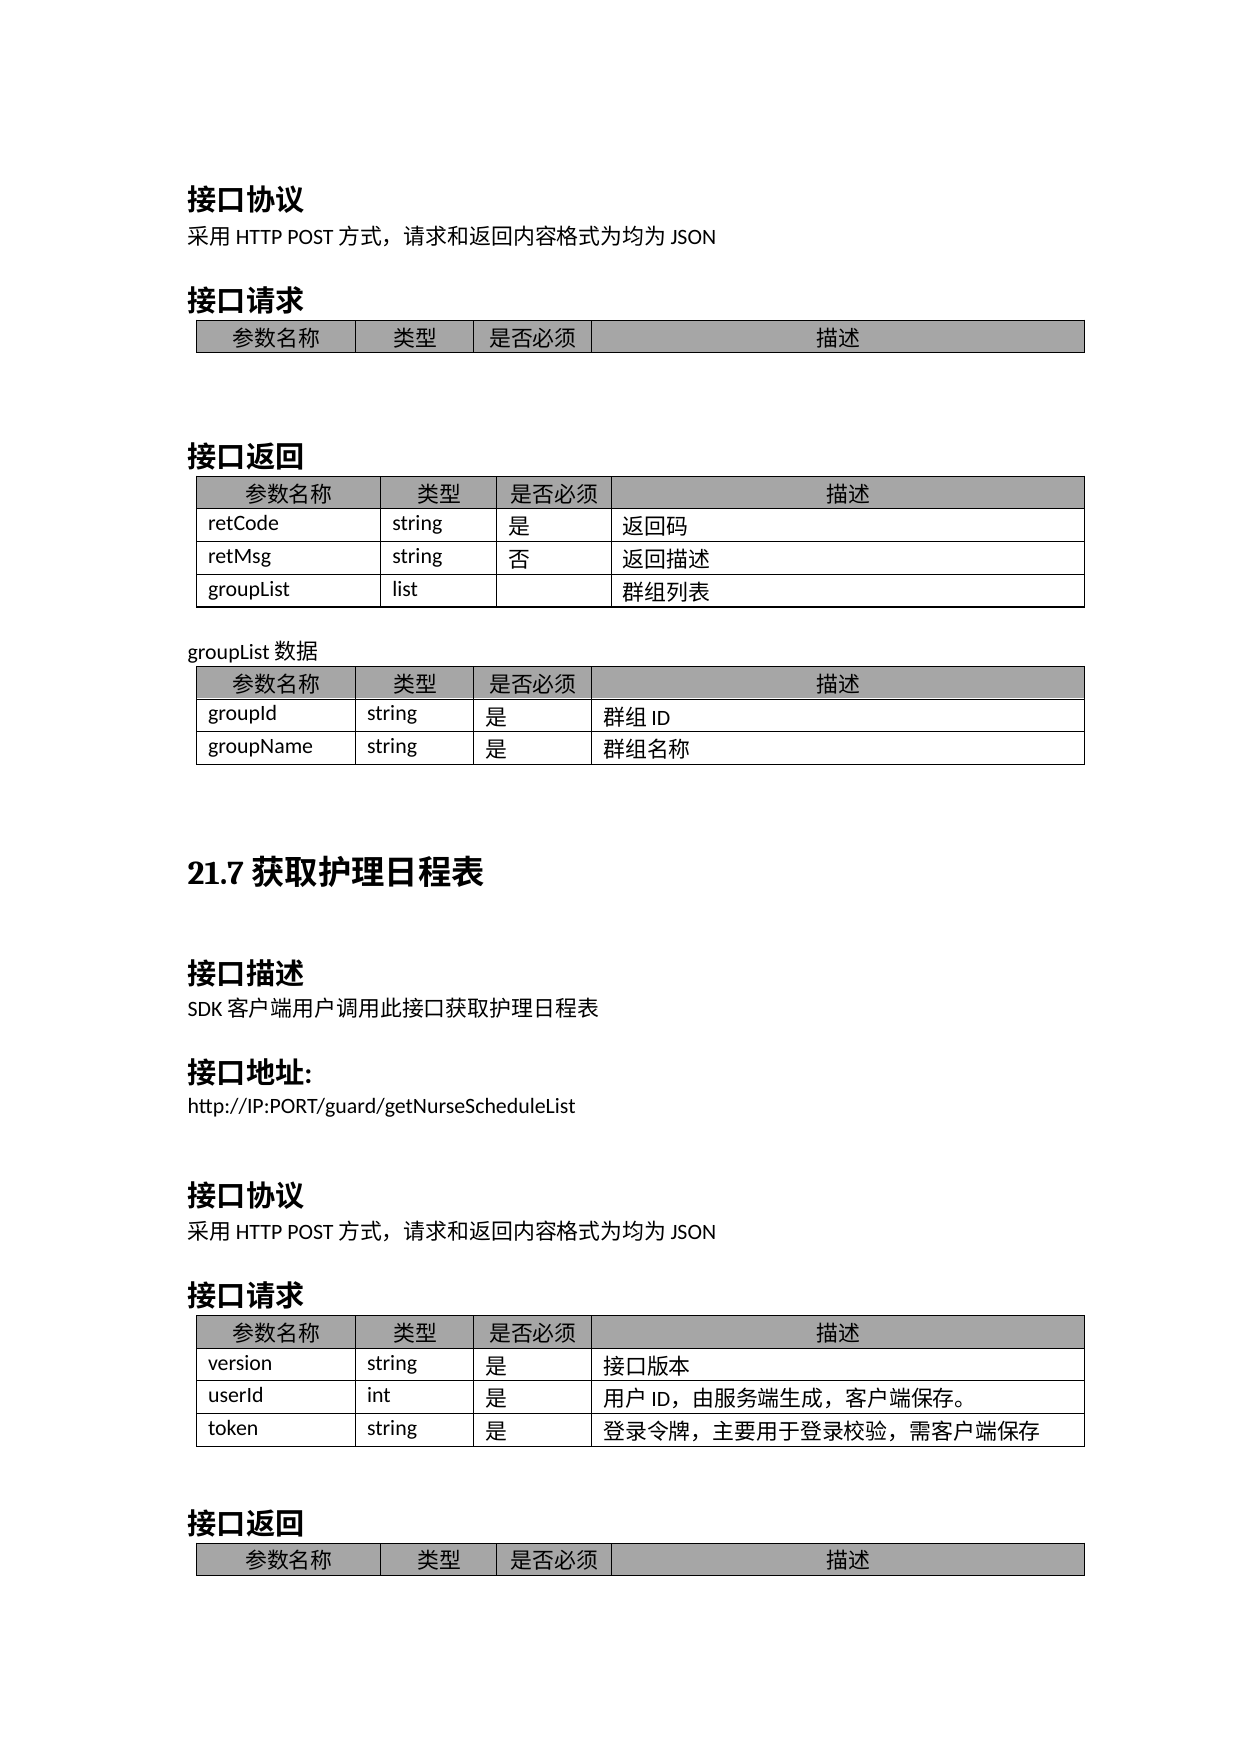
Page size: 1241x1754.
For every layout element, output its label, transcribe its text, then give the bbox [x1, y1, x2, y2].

table_cell 是 [474, 1381, 591, 1413]
table_header 参数名称 [197, 1544, 380, 1575]
table_header 描述 [612, 1544, 1084, 1575]
table_cell 接口版本 [592, 1349, 1084, 1380]
text SDK客户端用户调用此接口获取护理日程表 [187, 991, 1053, 1023]
table_cell 群组列表 [612, 575, 1084, 606]
table_cell string [356, 1414, 473, 1446]
table_cell 否 [497, 542, 611, 574]
table_cell retCode [197, 509, 380, 541]
table_cell token [197, 1414, 355, 1446]
text 采用HTTP POST方式，请求和返回内容格式为均为JSON [187, 1214, 1053, 1246]
text groupList数据 [187, 634, 1053, 666]
table_cell 是 [474, 732, 591, 764]
table_cell [497, 575, 611, 606]
table_header 类型 [356, 667, 473, 698]
table_cell string [356, 700, 473, 731]
table_cell 用户ID，由服务端生成，客户端保存。 [592, 1381, 1084, 1413]
table_header 是否必须 [497, 1544, 611, 1575]
text 接口请求 [187, 277, 1053, 319]
table_header 类型 [381, 477, 496, 508]
table_cell 是 [474, 1414, 591, 1446]
table_header 描述 [592, 1316, 1084, 1348]
text 接口地址: [187, 1050, 1053, 1092]
table_header 描述 [592, 667, 1084, 698]
table_header 类型 [356, 1316, 473, 1348]
table_cell userId [197, 1381, 355, 1413]
table_cell groupId [197, 700, 355, 731]
table_cell string [356, 1349, 473, 1380]
table_header 描述 [612, 477, 1084, 508]
table_cell groupName [197, 732, 355, 764]
text 接口返回 [187, 1500, 1053, 1542]
table_cell 登录令牌，主要用于登录校验，需客户端保存 [592, 1414, 1084, 1446]
table_header 是否必须 [474, 1316, 591, 1348]
table_header 描述 [592, 321, 1084, 352]
subtitle 21.7 获取护理日程表 [187, 845, 1053, 894]
text 接口协议 [187, 177, 1053, 219]
table_cell 群组名称 [592, 732, 1084, 764]
table_cell list [381, 575, 496, 606]
table_cell groupList [197, 575, 380, 606]
table_cell retMsg [197, 542, 380, 574]
text 接口返回 [187, 433, 1053, 476]
table_cell int [356, 1381, 473, 1413]
text 接口描述 [187, 956, 1053, 991]
text http://IP:PORT/guard/getNurseScheduleList [187, 1092, 1053, 1119]
table_header 类型 [381, 1544, 496, 1575]
table_cell 群组ID [592, 700, 1084, 731]
table_cell 返回描述 [612, 542, 1084, 574]
table_cell version [197, 1349, 355, 1380]
table_cell 是 [474, 700, 591, 731]
table_header 是否必须 [474, 321, 591, 352]
table_header 参数名称 [197, 321, 355, 352]
table_cell string [381, 509, 496, 541]
table_cell 是 [474, 1349, 591, 1380]
table_header 类型 [356, 321, 473, 352]
table_header 参数名称 [197, 477, 380, 508]
table_header 是否必须 [497, 477, 611, 508]
table_cell 返回码 [612, 509, 1084, 541]
text 接口请求 [187, 1273, 1053, 1315]
table_header 参数名称 [197, 667, 355, 698]
text 采用HTTP POST方式，请求和返回内容格式为均为JSON [187, 219, 1053, 251]
text 接口协议 [187, 1172, 1053, 1214]
table_cell string [381, 542, 496, 574]
table_header 是否必须 [474, 667, 591, 698]
table_header 参数名称 [197, 1316, 355, 1348]
table_cell 是 [497, 509, 611, 541]
table_cell string [356, 732, 473, 764]
